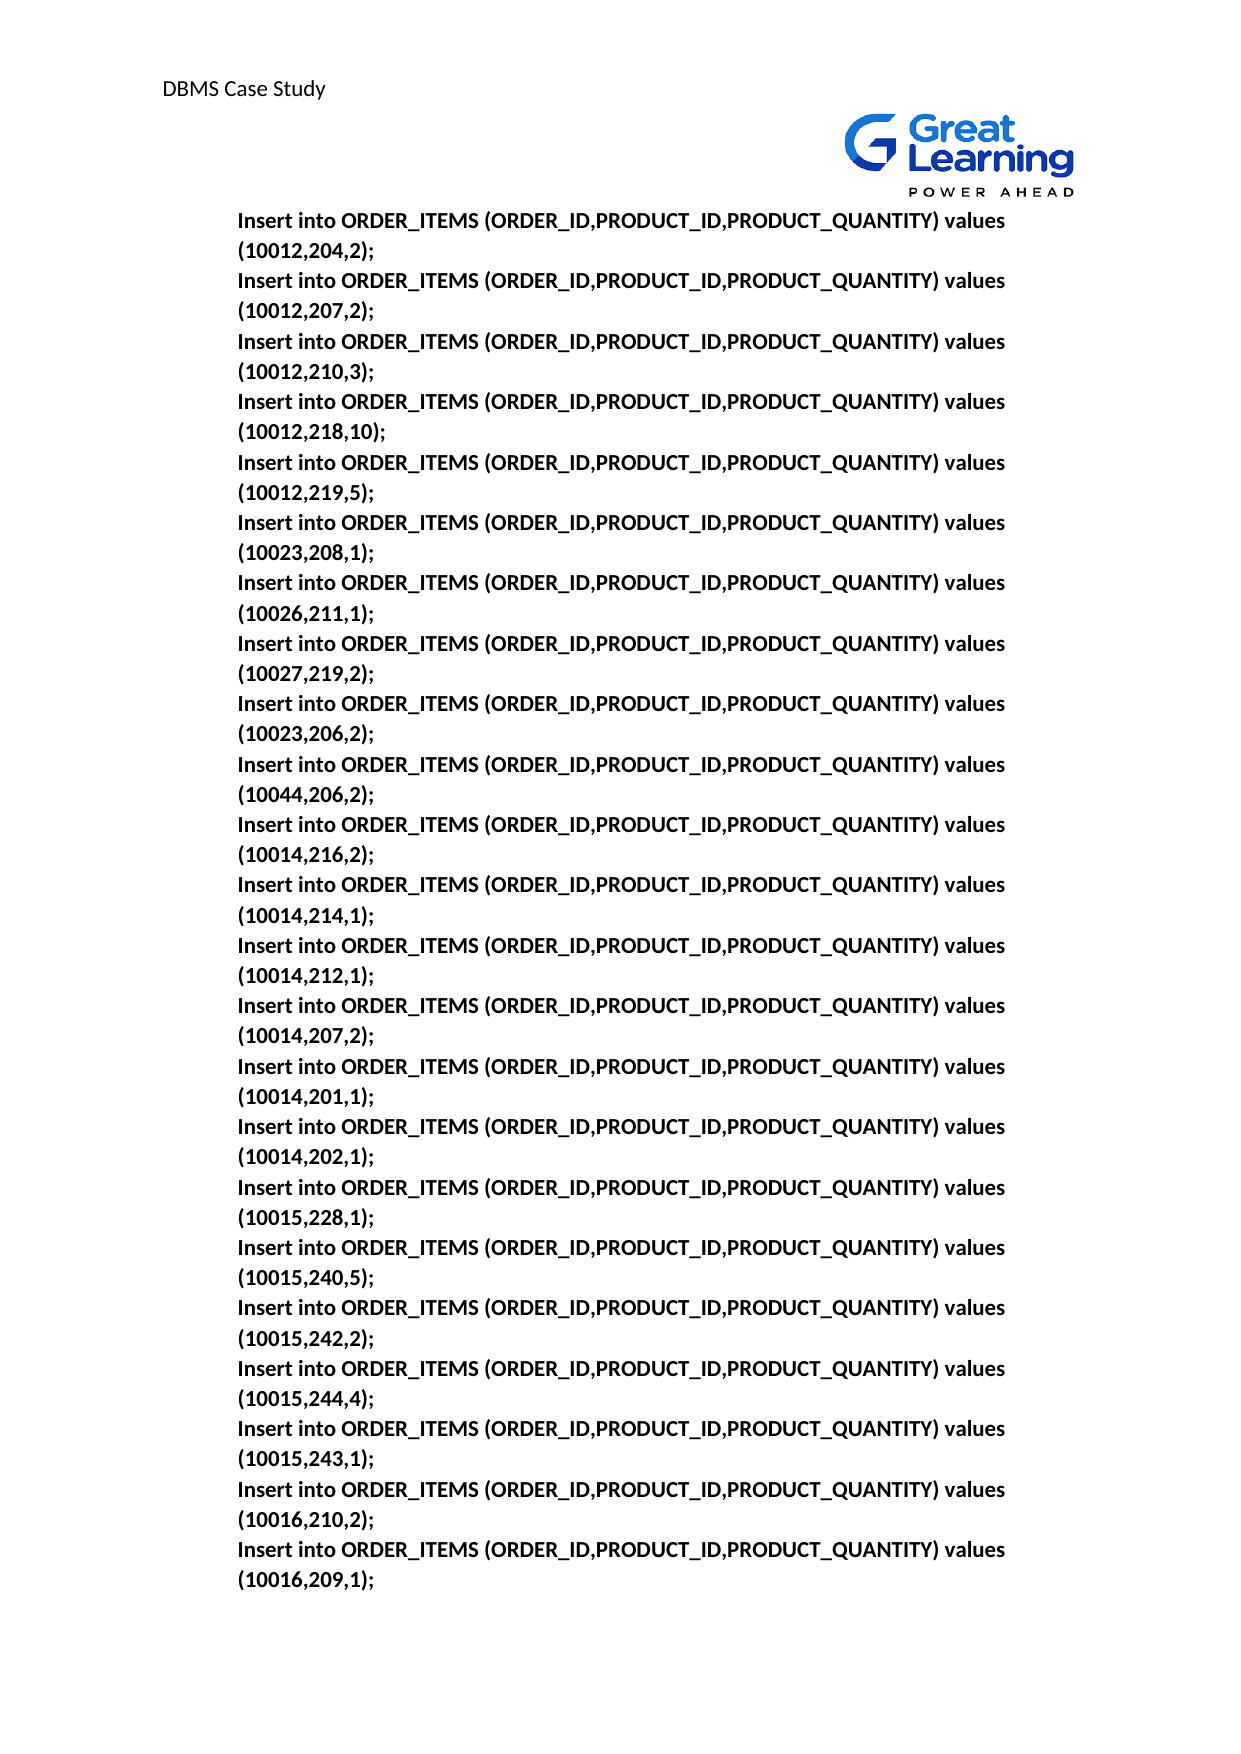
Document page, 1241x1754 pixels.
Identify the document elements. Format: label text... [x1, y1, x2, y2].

text Insert into ORDER_ITEMS (ORDER_ID,PRODUCT_ID,PRODUCT_QUANTITY) values (10016,210,2); [237, 1475, 1090, 1533]
picture [828, 101, 1091, 206]
text Insert into ORDER_ITEMS (ORDER_ID,PRODUCT_ID,PRODUCT_QUANTITY) values (10014,202,1); [237, 1112, 1090, 1171]
text Insert into ORDER_ITEMS (ORDER_ID,PRODUCT_ID,PRODUCT_QUANTITY) values (10014,212,1); [237, 931, 1090, 989]
text Insert into ORDER_ITEMS (ORDER_ID,PRODUCT_ID,PRODUCT_QUANTITY) values (10012,210,3); [237, 327, 1090, 385]
text Insert into ORDER_ITEMS (ORDER_ID,PRODUCT_ID,PRODUCT_QUANTITY) values (10012,204,2); [237, 206, 1090, 264]
text Insert into ORDER_ITEMS (ORDER_ID,PRODUCT_ID,PRODUCT_QUANTITY) values (10015,244,4); [237, 1354, 1090, 1412]
text Insert into ORDER_ITEMS (ORDER_ID,PRODUCT_ID,PRODUCT_QUANTITY) values (10014,207,2); [237, 991, 1090, 1050]
text Insert into ORDER_ITEMS (ORDER_ID,PRODUCT_ID,PRODUCT_QUANTITY) values (10012,219,5); [237, 448, 1090, 506]
text Insert into ORDER_ITEMS (ORDER_ID,PRODUCT_ID,PRODUCT_QUANTITY) values (10015,240,5); [237, 1233, 1090, 1291]
text Insert into ORDER_ITEMS (ORDER_ID,PRODUCT_ID,PRODUCT_QUANTITY) values (10023,208,1); [237, 508, 1090, 566]
text Insert into ORDER_ITEMS (ORDER_ID,PRODUCT_ID,PRODUCT_QUANTITY) values (10023,206,2); [237, 689, 1090, 748]
text Insert into ORDER_ITEMS (ORDER_ID,PRODUCT_ID,PRODUCT_QUANTITY) values (10014,214,1); [237, 871, 1090, 929]
text Insert into ORDER_ITEMS (ORDER_ID,PRODUCT_ID,PRODUCT_QUANTITY) values (10014,201,1); [237, 1052, 1090, 1110]
text Insert into ORDER_ITEMS (ORDER_ID,PRODUCT_ID,PRODUCT_QUANTITY) values (10016,209,1); [237, 1535, 1090, 1593]
text Insert into ORDER_ITEMS (ORDER_ID,PRODUCT_ID,PRODUCT_QUANTITY) values (10015,228,1); [237, 1173, 1090, 1231]
text Insert into ORDER_ITEMS (ORDER_ID,PRODUCT_ID,PRODUCT_QUANTITY) values (10044,206,2); [237, 750, 1090, 808]
text Insert into ORDER_ITEMS (ORDER_ID,PRODUCT_ID,PRODUCT_QUANTITY) values (10027,219,2); [237, 629, 1090, 687]
text Insert into ORDER_ITEMS (ORDER_ID,PRODUCT_ID,PRODUCT_QUANTITY) values (10014,216,2); [237, 810, 1090, 868]
text Insert into ORDER_ITEMS (ORDER_ID,PRODUCT_ID,PRODUCT_QUANTITY) values (10015,242,2); [237, 1293, 1090, 1352]
text Insert into ORDER_ITEMS (ORDER_ID,PRODUCT_ID,PRODUCT_QUANTITY) values (10026,211,1); [237, 568, 1090, 627]
text Insert into ORDER_ITEMS (ORDER_ID,PRODUCT_ID,PRODUCT_QUANTITY) values (10015,243,1); [237, 1414, 1090, 1473]
text Insert into ORDER_ITEMS (ORDER_ID,PRODUCT_ID,PRODUCT_QUANTITY) values (10012,207,2); [237, 266, 1090, 325]
text Insert into ORDER_ITEMS (ORDER_ID,PRODUCT_ID,PRODUCT_QUANTITY) values (10012,218,10); [237, 387, 1090, 446]
